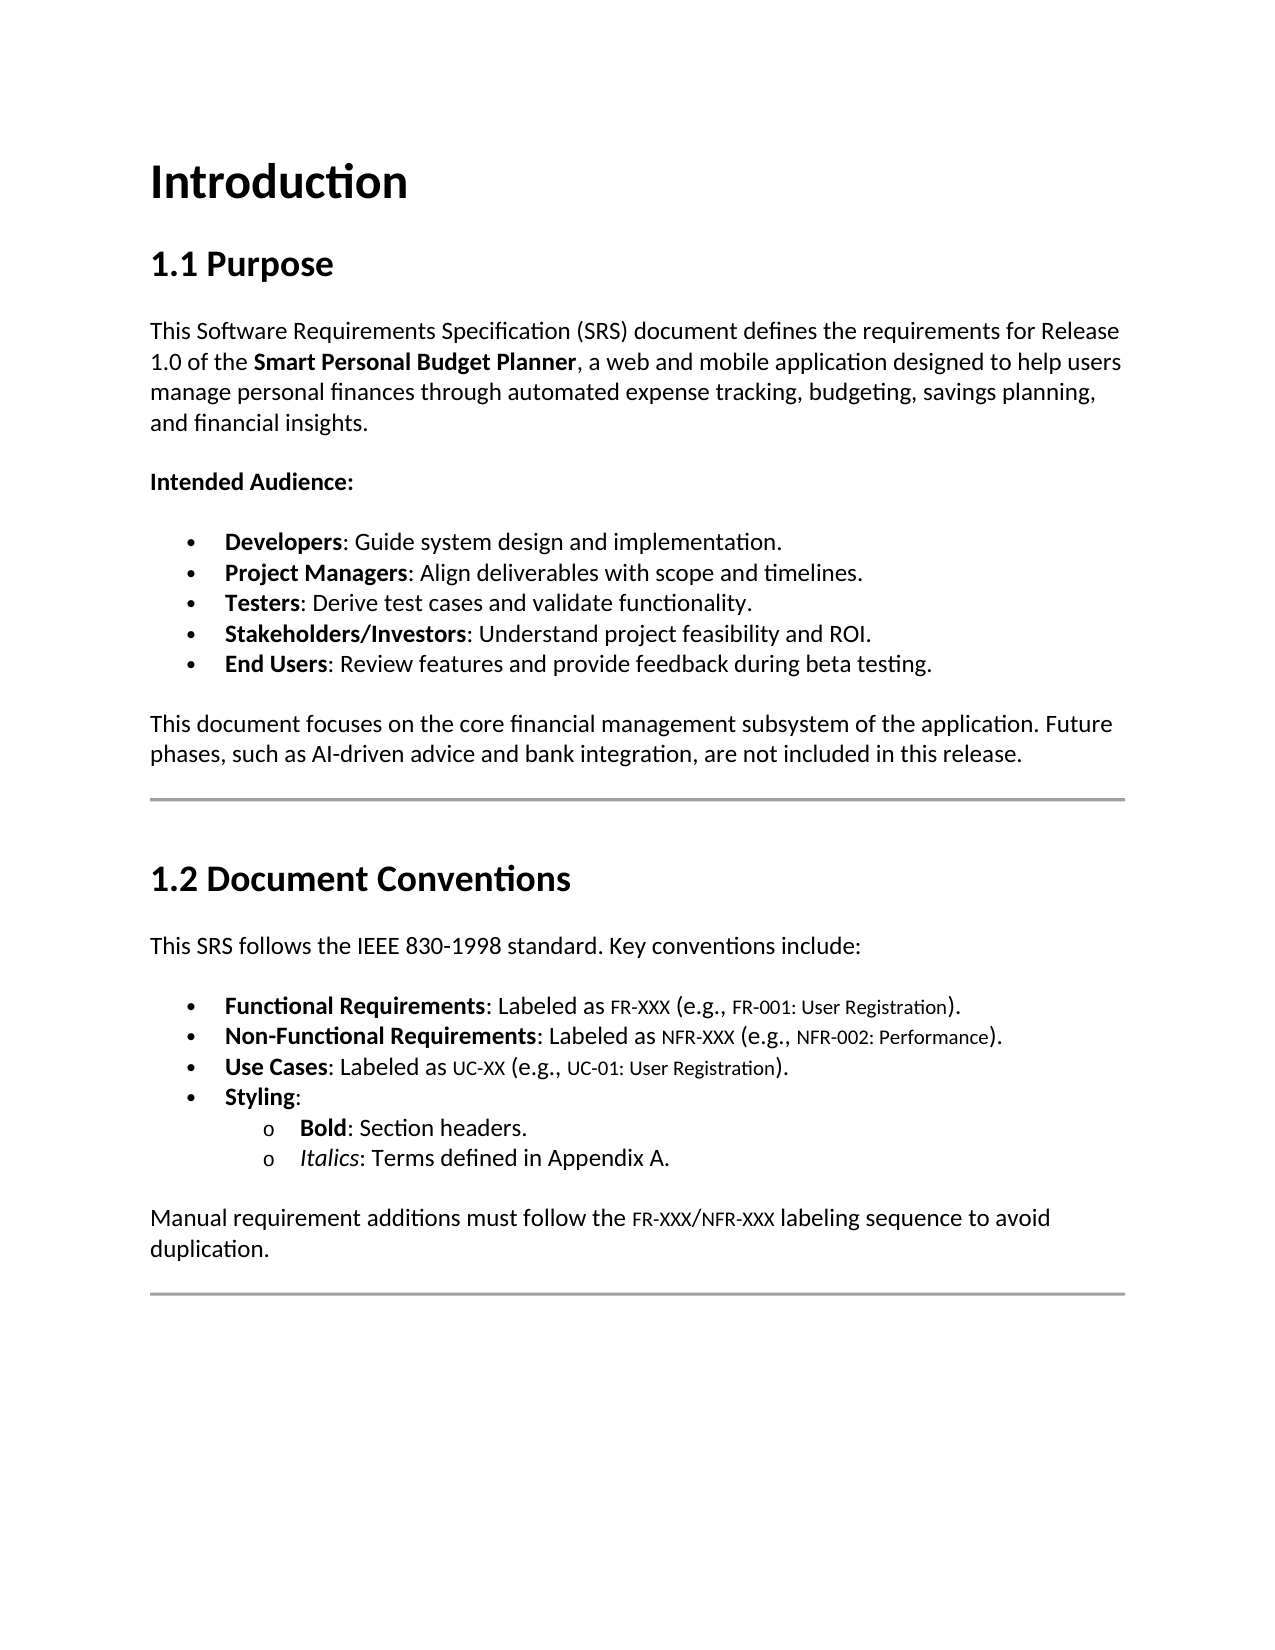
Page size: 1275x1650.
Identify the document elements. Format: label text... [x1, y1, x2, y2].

list Project Managers: Align deliverables with scope and timelines. [187, 557, 1125, 587]
list Bold: Section headers. [262, 1112, 1125, 1143]
list Testers: Derive test cases and validate functionality. [187, 587, 1125, 618]
text Introduction [150, 150, 1125, 211]
list Stakeholders/Investors: Understand project feasibility and ROI. [187, 618, 1125, 648]
list Non-Functional Requirements: Labeled as NFR-XXX (e.g., NFR-002: Performance). [187, 1021, 1125, 1051]
text Intended Audience: [150, 466, 1125, 497]
list Developers: Guide system design and implementation. [187, 526, 1125, 557]
list Italics: Terms defined in Appendix A. [262, 1143, 1125, 1173]
text 1.1 Purpose [150, 240, 1125, 286]
list Functional Requirements: Labeled as FR-XXX (e.g., FR-001: User Registration). [187, 990, 1125, 1021]
text This document focuses on the core financial management subsystem of the application. Future phases, such as AI-driven advice and bank integration, are not included in this release. [150, 708, 1125, 769]
text This Software Requirements Specification (SRS) document defines the requirements for Release 1.0 of the Smart Personal Budget Planner, a web and mobile application designed to help users manage personal finances through automated expense tracking, budgeting, savings planning, and financial insights. [150, 315, 1125, 437]
list Use Cases: Labeled as UC-XX (e.g., UC-01: User Registration). [187, 1051, 1125, 1082]
list End Users: Review features and provide feedback during beta testing. [187, 648, 1125, 679]
text This SRS follows the IEEE 830-1998 standard. Key conventions include: [150, 930, 1125, 961]
text Manual requirement additions must follow the FR-XXX/NFR-XXX labeling sequence to avoid duplication. [150, 1202, 1125, 1263]
list Styling: [187, 1082, 1125, 1112]
text 1.2 Document Conventions [150, 855, 1125, 901]
